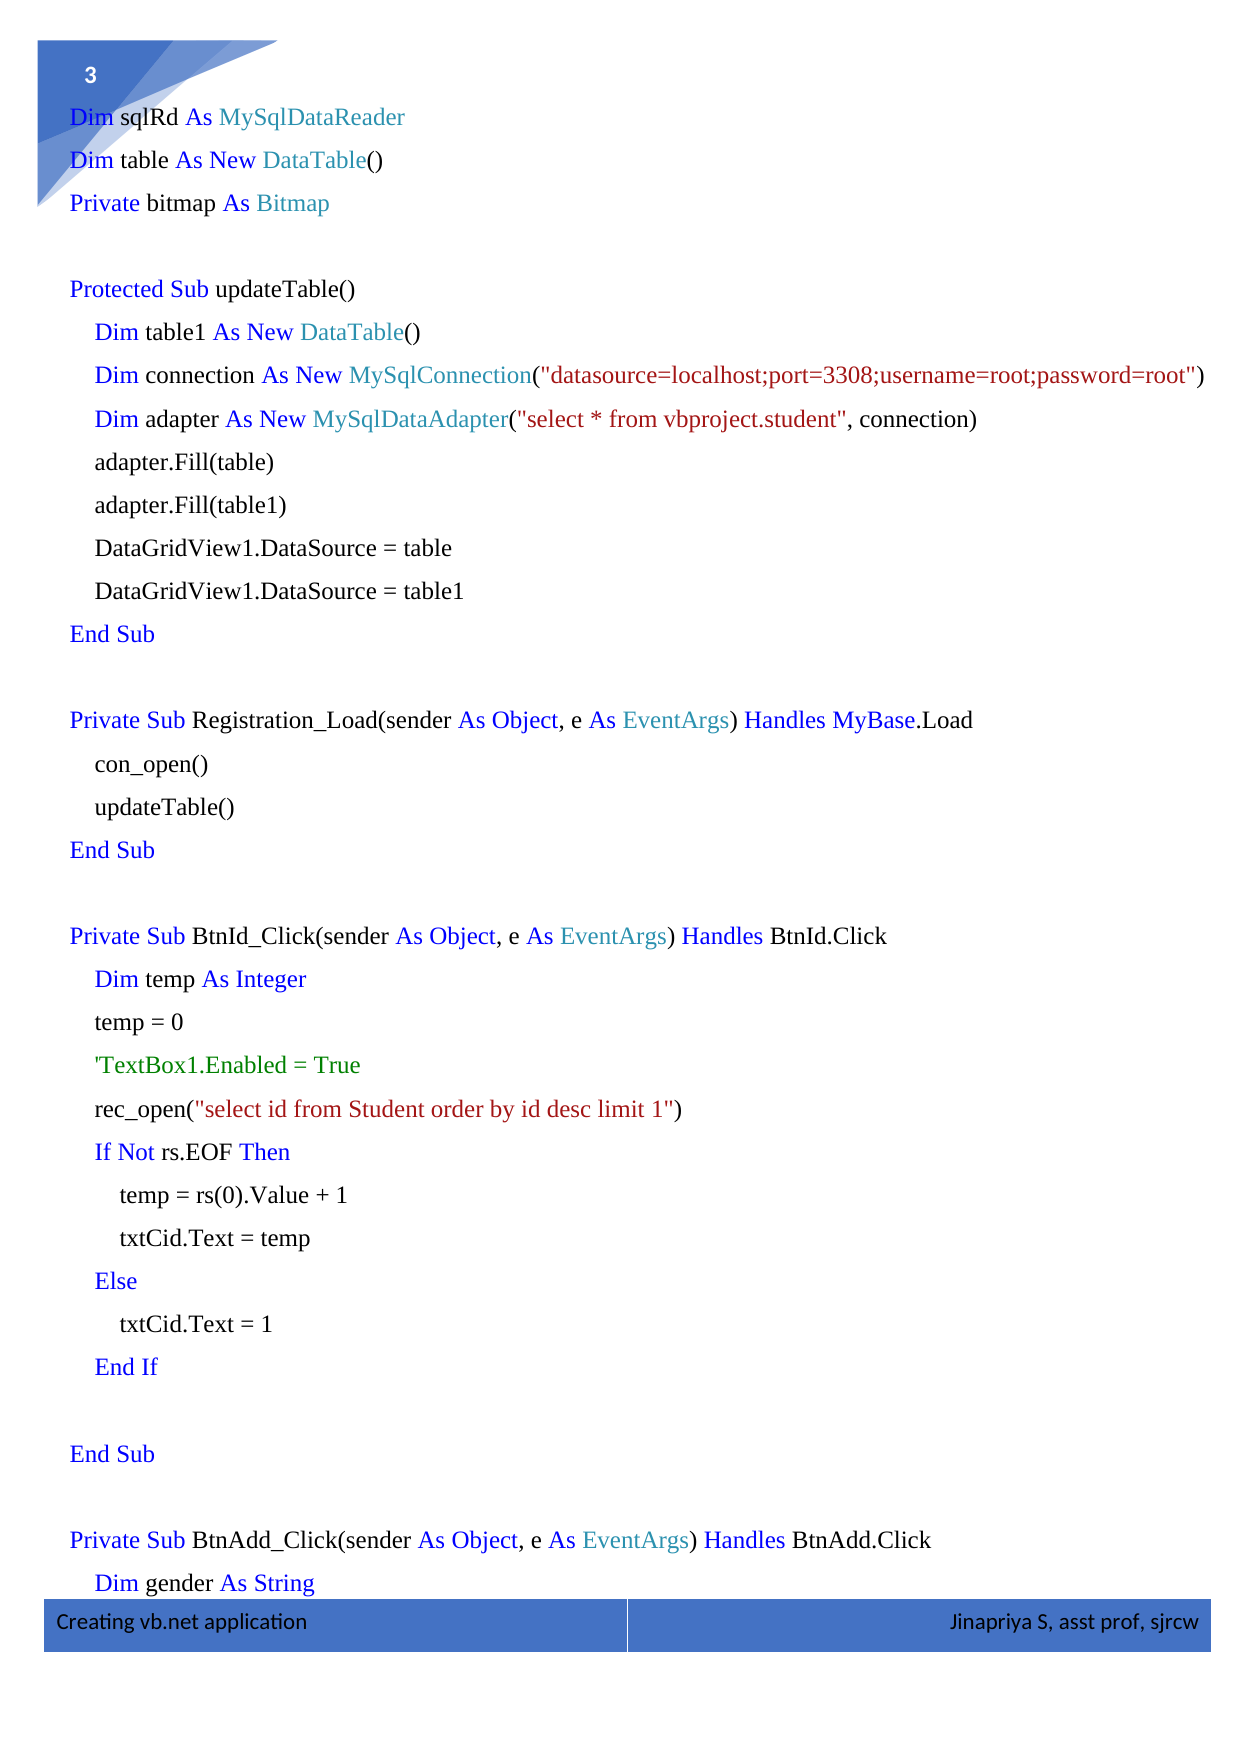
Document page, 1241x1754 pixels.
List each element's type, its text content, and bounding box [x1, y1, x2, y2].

text DataGridView1.DataSource = table1 [44, 576, 1211, 605]
text Private Sub Registration_Load(sender As Object, e As EventArgs) Handles MyBase.Load [44, 706, 1211, 734]
text Dim temp As Integer [44, 964, 1211, 993]
text Else [44, 1266, 1211, 1295]
text Dim gender As String [44, 1568, 1211, 1597]
text temp = rs(0).Value + 1 [44, 1180, 1211, 1209]
text End Sub [44, 835, 1211, 864]
text Dim table As New DataTable() [44, 145, 1211, 174]
text adapter.Fill(table1) [44, 490, 1211, 519]
text Dim connection As New MySqlConnection("datasource=localhost;port=3308;username=root;password=root") [44, 361, 1211, 389]
text 'TextBox1.Enabled = True [44, 1051, 1211, 1079]
picture [37, 40, 279, 209]
text temp = 0 [44, 1007, 1211, 1036]
text updateTable() [44, 792, 1211, 821]
text Dim table1 As New DataTable() [44, 317, 1211, 346]
text Private Sub BtnAdd_Click(sender As Object, e As EventArgs) Handles BtnAdd.Click [44, 1525, 1211, 1554]
text txtCid.Text = 1 [44, 1309, 1211, 1338]
text rec_open("select id from Student order by id desc limit 1") [44, 1094, 1211, 1122]
text If Not rs.EOF Then [44, 1137, 1211, 1166]
text End Sub [44, 619, 1211, 648]
text txtCid.Text = temp [44, 1223, 1211, 1252]
text con_open() [44, 749, 1211, 777]
text adapter.Fill(table) [44, 447, 1211, 476]
text End If [44, 1352, 1211, 1381]
text Protected Sub updateTable() [44, 274, 1211, 303]
text Private Sub BtnId_Click(sender As Object, e As EventArgs) Handles BtnId.Click [44, 921, 1211, 950]
text Private bitmap As Bitmap [44, 188, 1211, 217]
text Dim adapter As New MySqlDataAdapter("select * from vbproject.student", connection) [44, 404, 1211, 432]
text Dim sqlRd As MySqlDataReader [44, 102, 1211, 131]
text End Sub [44, 1439, 1211, 1467]
text DataGridView1.DataSource = table [44, 533, 1211, 562]
